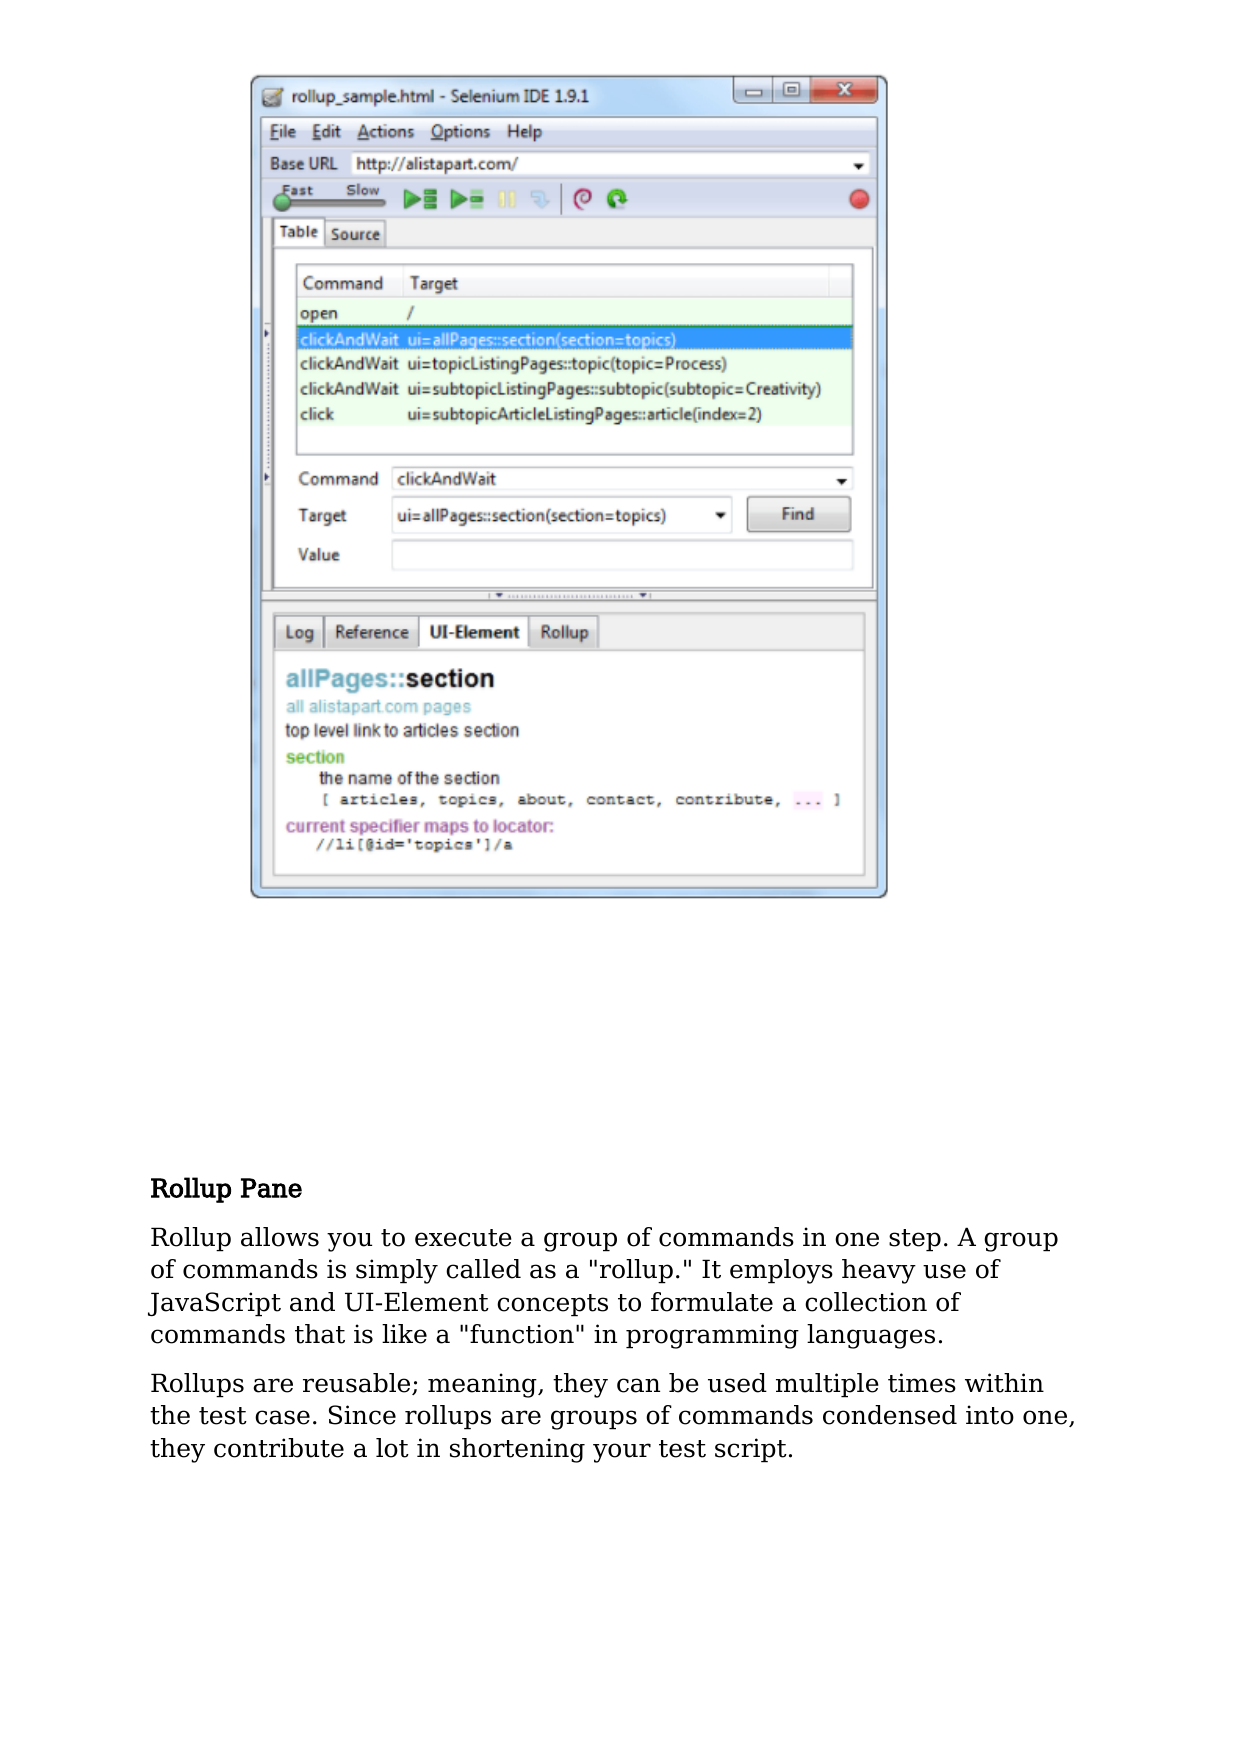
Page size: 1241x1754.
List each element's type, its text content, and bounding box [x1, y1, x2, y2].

text Rollup allows you to execute a group of commands in one step. A group of commands is simply called as a "rollup." It employs heavy use of JavaScript and UI-Element concepts to formulate a collection of commands that is like a "function" in programming languages. [150, 1221, 1090, 1348]
text Rollups are reusable; meaning, they can be used multiple times within the test case. Since rollups are groups of commands condensed into one, they contribute a lot in shortening your test script. [150, 1368, 1090, 1462]
text Rollup Pane [150, 1172, 1090, 1202]
picture [243, 65, 902, 925]
